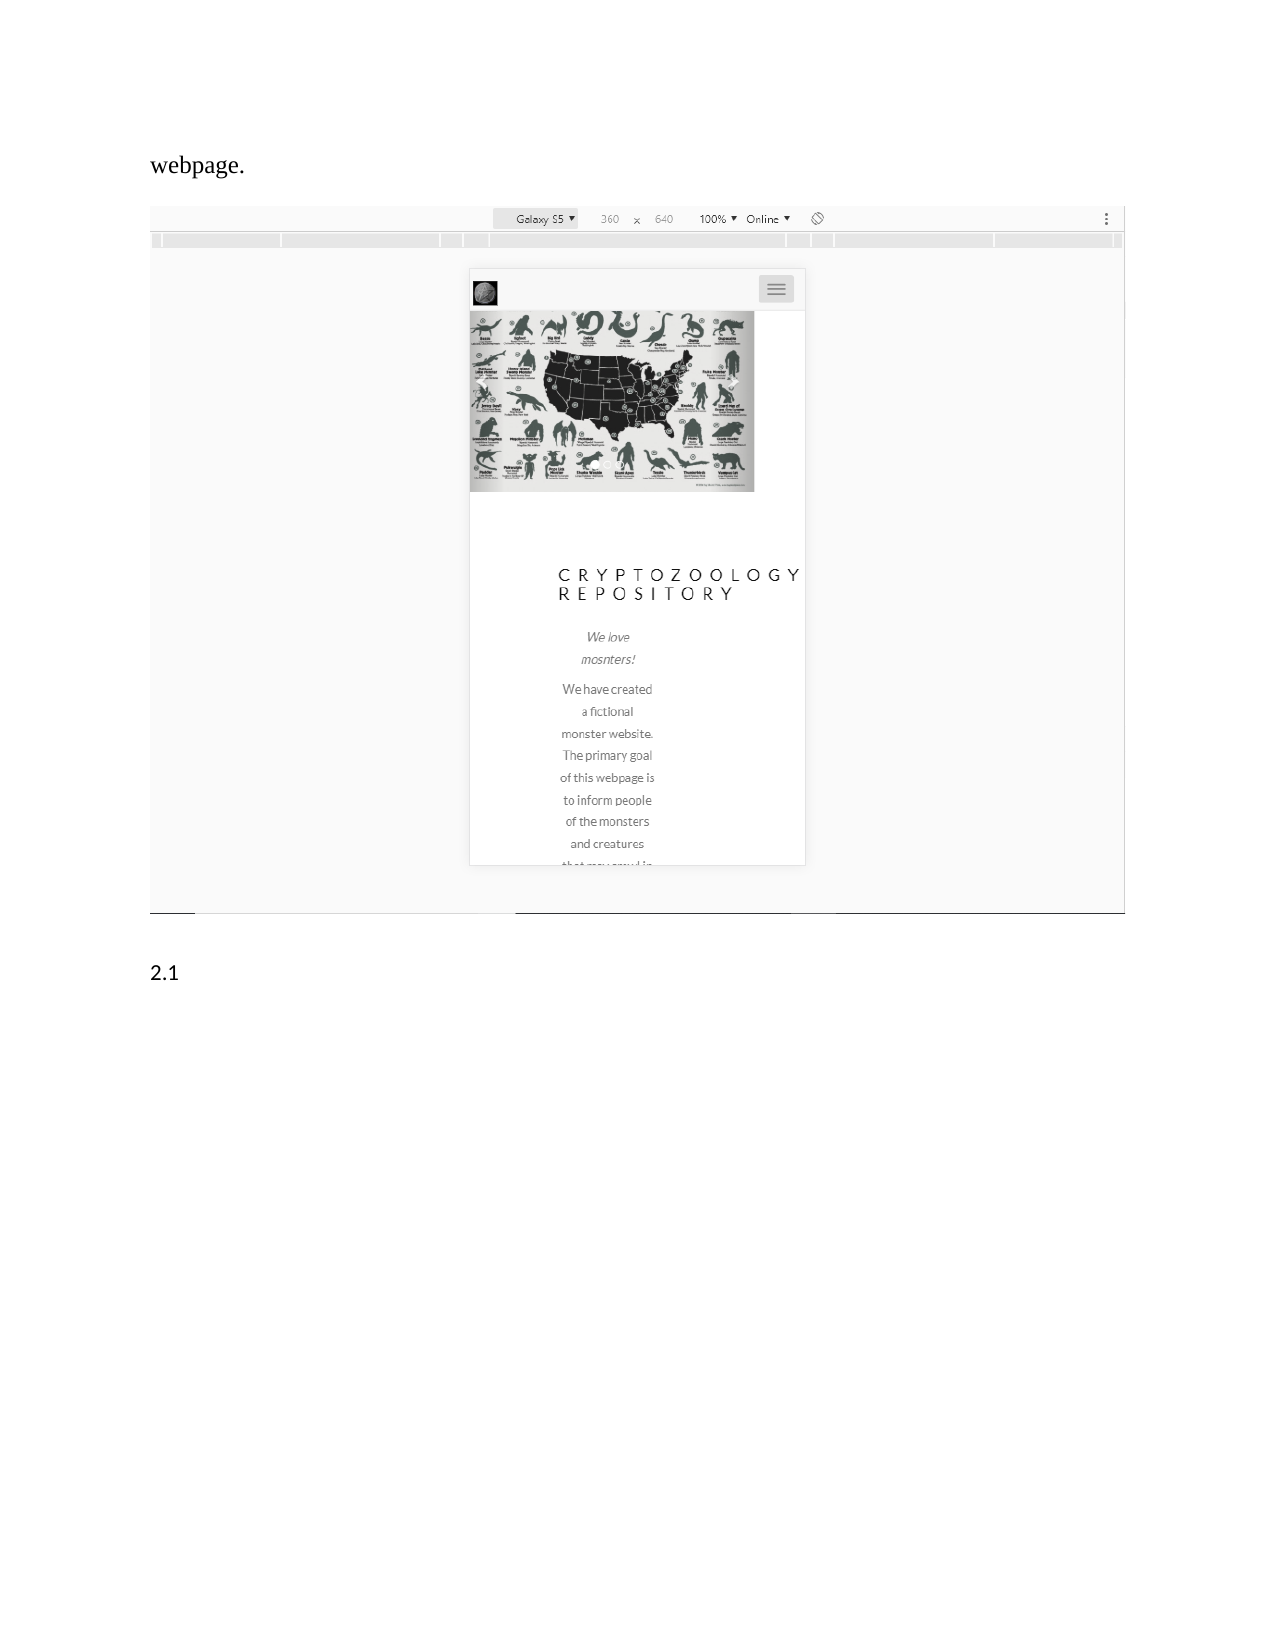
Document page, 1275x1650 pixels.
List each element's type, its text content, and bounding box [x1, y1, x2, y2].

text 2. In the next set of images, the screen has been changed to Samsung Galaxy S5 to display the website. In the first image everything looks ok with the webpage, but the name of the page. The name Cryptozoology Repository is still slanted towards the right of the page not displaying the full name. In landscape format, the images and names are fully displayed throughout the webpage. [150, 150, 1125, 206]
picture [150, 206, 1125, 914]
text 2.1 [150, 958, 1125, 987]
